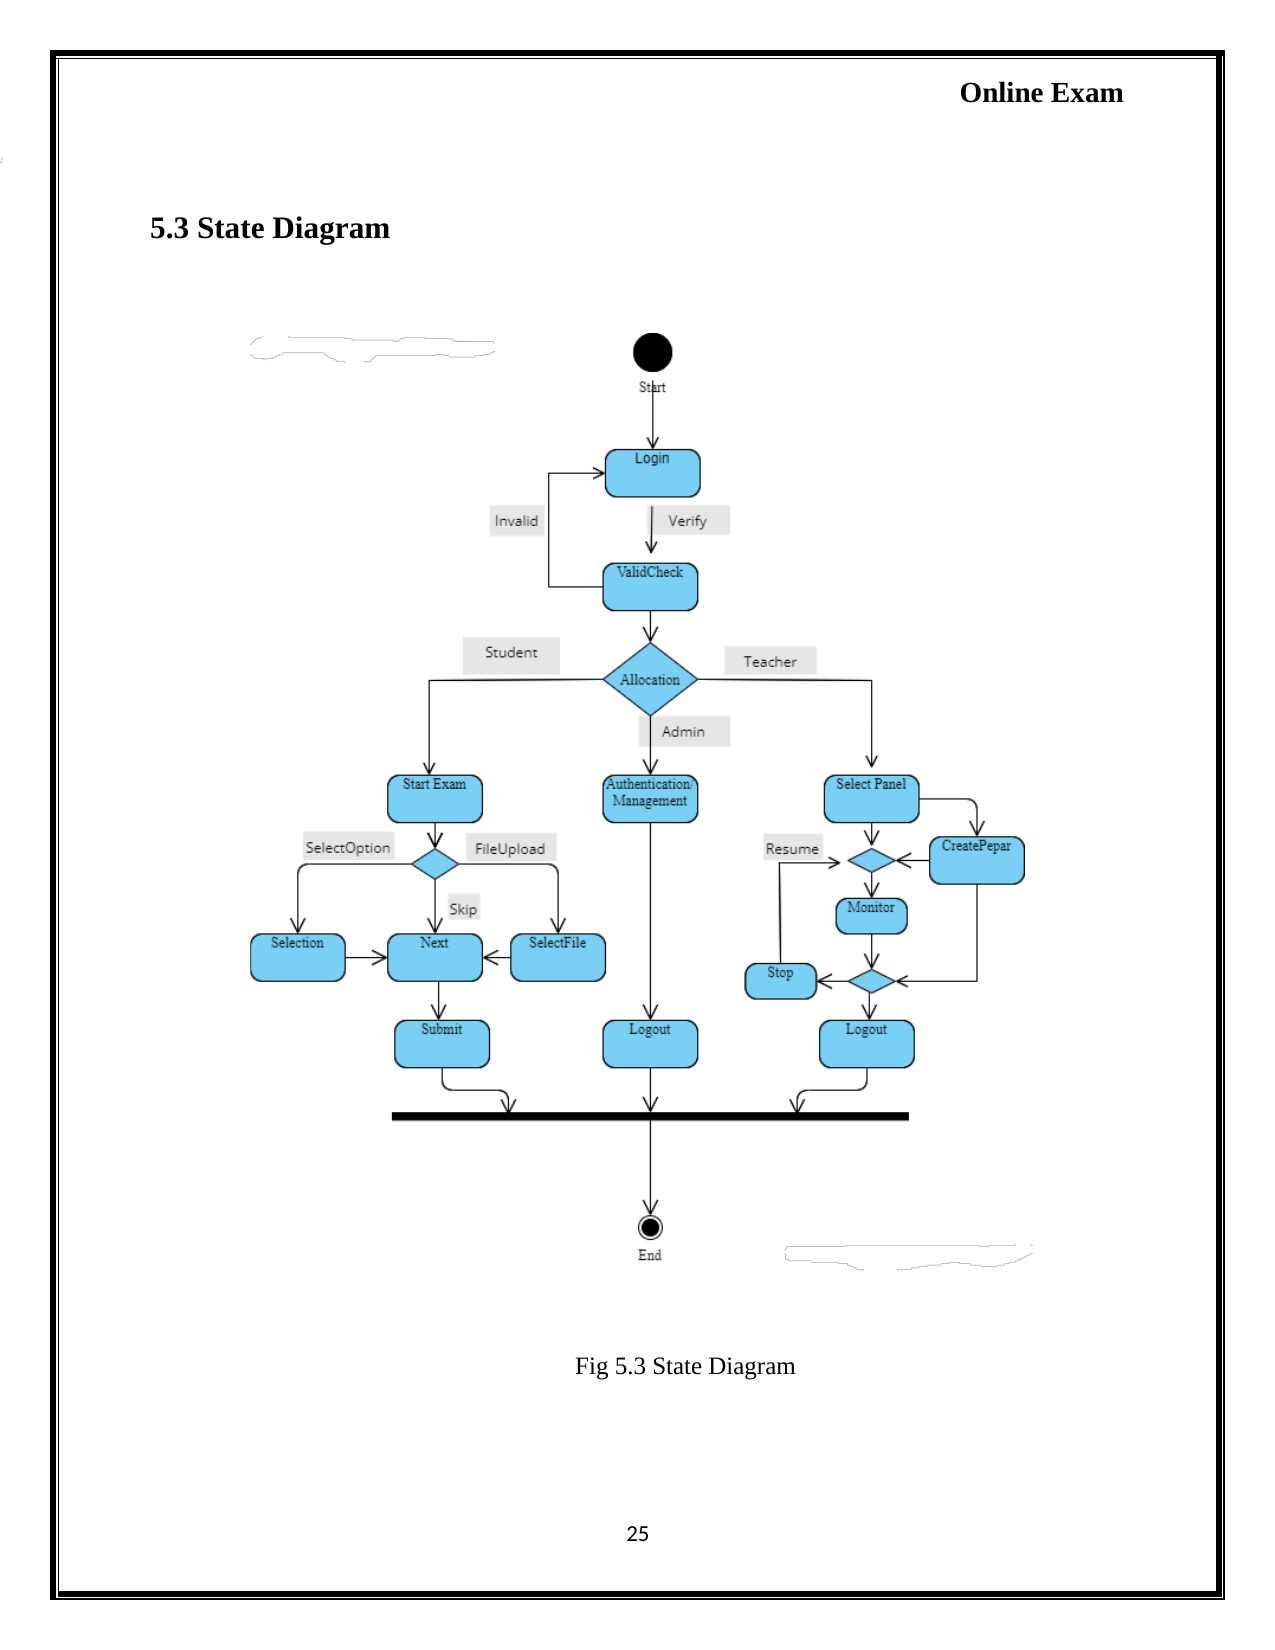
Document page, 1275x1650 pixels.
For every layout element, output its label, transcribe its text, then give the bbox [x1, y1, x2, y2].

text 5.3 State Diagram [150, 209, 1125, 245]
picture [250, 333, 1033, 1271]
text Fig 5.3 State Diagram [150, 1351, 1125, 1380]
